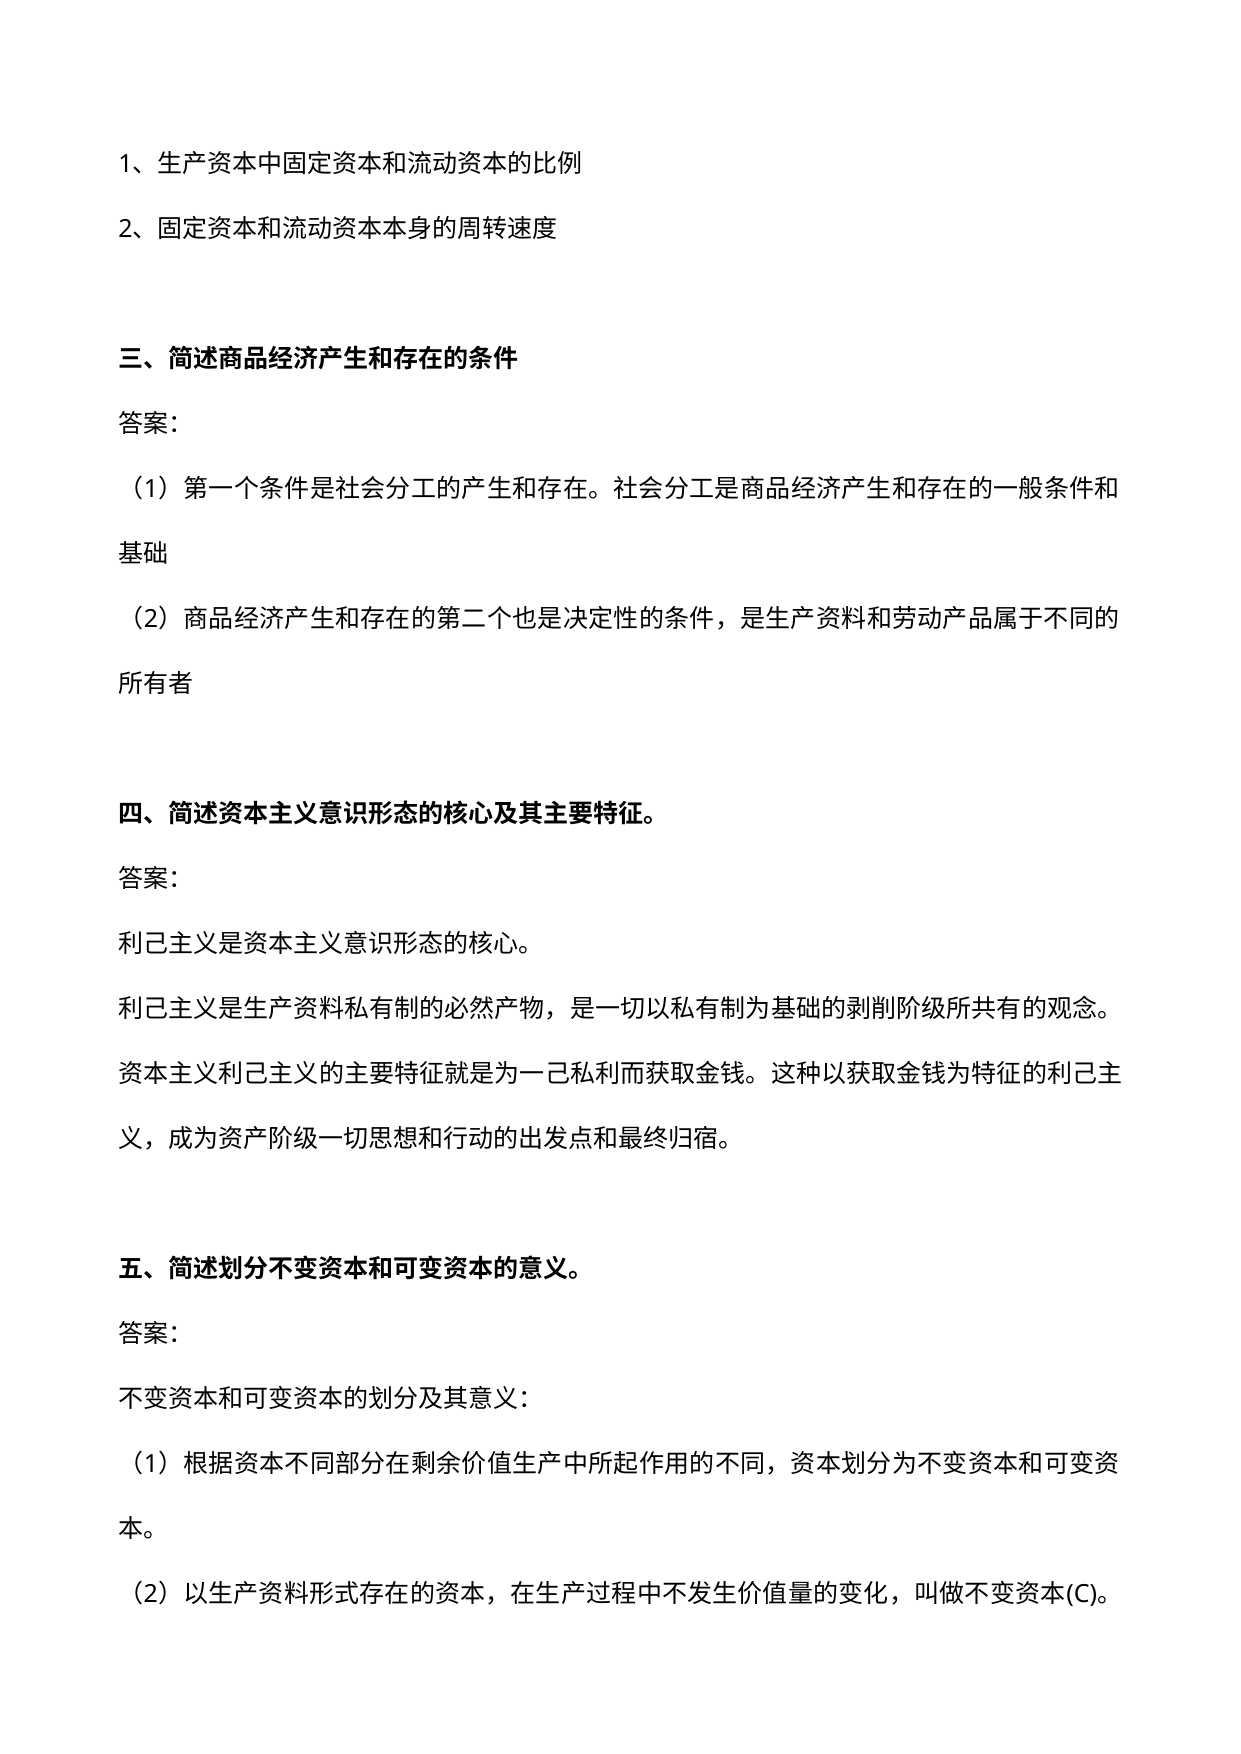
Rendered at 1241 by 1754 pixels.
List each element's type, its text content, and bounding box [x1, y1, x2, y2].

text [118, 129, 1122, 259]
text 四、简述资本主义意识形态的核心及其主要特征。 [118, 779, 1122, 844]
text 五、简述划分不变资本和可变资本的意义。 [118, 1234, 1122, 1299]
text （2）商品经济产生和存在的第二个也是决定性的条件，是生产资料和劳动产品属于不同的所有者 [118, 584, 1122, 714]
text 利己主义是生产资料私有制的必然产物，是一切以私有制为基础的剥削阶级所共有的观念。资本主义利己主义的主要特征就是为一己私利而获取金钱。这种以获取金钱为特征的利己主义，成为资产阶级一切思想和行动的出发点和最终归宿。 [118, 974, 1122, 1169]
text 三、简述商品经济产生和存在的条件 [118, 324, 1122, 389]
text 答案： [118, 389, 1122, 454]
text （1）第一个条件是社会分工的产生和存在。社会分工是商品经济产生和存在的一般条件和基础 [118, 454, 1122, 584]
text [118, 1364, 1122, 1624]
text 答案： [118, 1299, 1122, 1364]
text 答案： [118, 844, 1122, 909]
text 利己主义是资本主义意识形态的核心。 [118, 909, 1122, 974]
